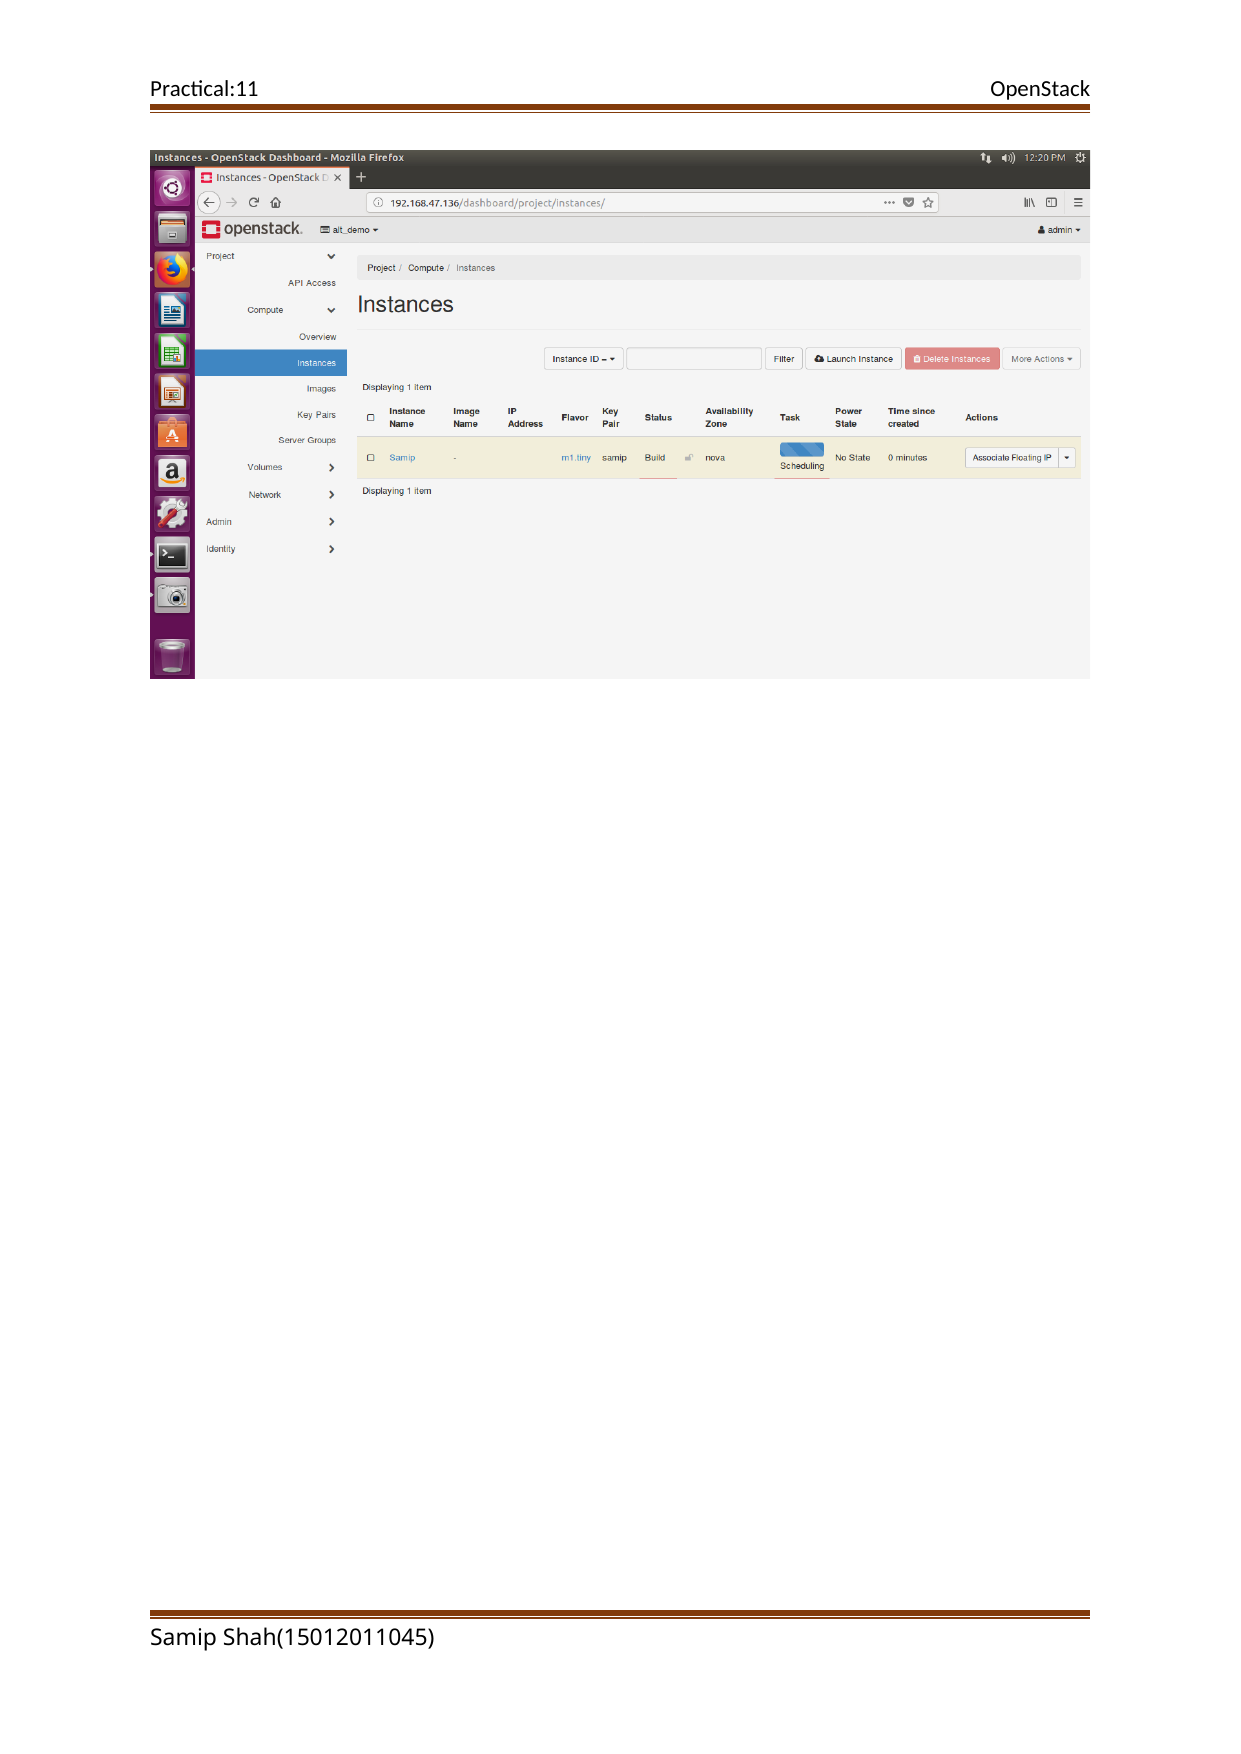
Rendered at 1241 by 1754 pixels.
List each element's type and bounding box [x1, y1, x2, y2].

picture [150, 150, 1091, 679]
